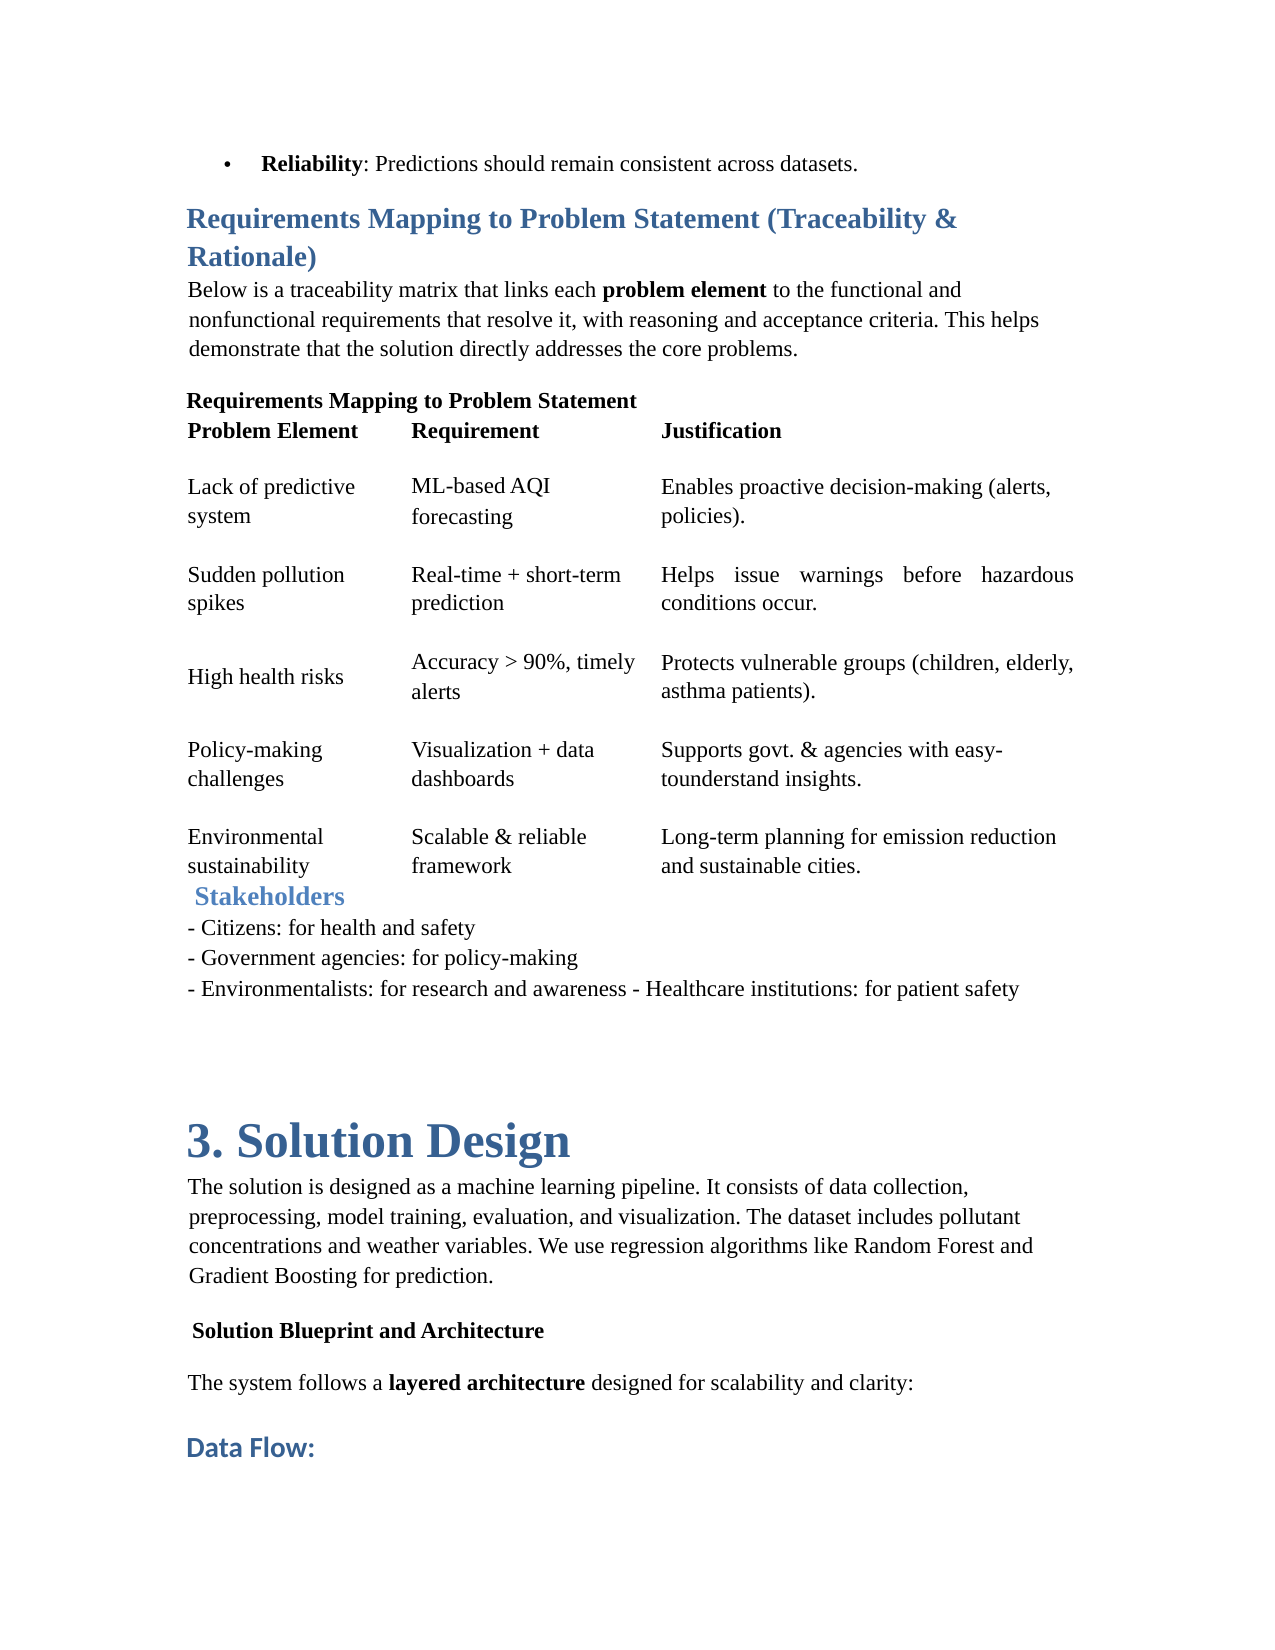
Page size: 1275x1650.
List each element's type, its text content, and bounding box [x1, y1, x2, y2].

table_cell Accuracy > 90%, timely alerts [411, 633, 661, 721]
list Reliability: Predictions should remain consistent across datasets. [223, 150, 1084, 176]
text The system follows a layered architecture designed for scalability and clarity: [187, 1369, 1084, 1396]
list Government agencies: for policy-making [187, 944, 1084, 971]
table_header Problem Element [188, 417, 411, 458]
table_cell Sudden pollution spikes [188, 546, 411, 633]
table_cell Long-term planning for emission reduction and sustainable cities. [661, 809, 1074, 880]
table_cell Helps issue warnings before hazardous conditions occur. [661, 546, 1074, 633]
table_cell Real-time + short-term prediction [411, 546, 661, 633]
table_cell Lack of predictive system [188, 458, 411, 546]
table_header Justification [661, 417, 1074, 458]
list Environmentalists: for research and awareness - Healthcare institutions: for patient safety [187, 975, 1084, 1001]
table_cell ML-based AQI forecasting [411, 458, 661, 546]
table_cell Policy-making challenges [188, 721, 411, 808]
subtitle Requirements Mapping to Problem Statement (Traceability & Rationale) [186, 201, 1093, 272]
table_cell Protects vulnerable groups (children, elderly, asthma patients). [661, 633, 1074, 721]
table_cell Scalable & reliable framework [411, 809, 661, 880]
text Stakeholders [194, 880, 1095, 911]
list Citizens: for health and safety [187, 914, 1084, 940]
table_cell High health risks [188, 633, 411, 721]
subtitle 3. Solution Design [186, 1111, 1095, 1169]
table_cell Visualization + data dashboards [411, 721, 661, 808]
text The solution is designed as a machine learning pipeline. It consists of data collection, preprocessing, model training, evaluation, and visualization. The dataset includes pollutant concentrations and weather variables. We use regression algorithms like Random Forest and Gradient Boosting for prediction. [187, 1173, 1084, 1289]
text Data Flow: [186, 1429, 1095, 1465]
text Below is a traceability matrix that links each problem element to the functional and nonfunctional requirements that resolve it, with reasoning and acceptance criteria. This helps demonstrate that the solution directly addresses the core problems. [187, 276, 1084, 362]
table_cell Environmental sustainability [188, 809, 411, 880]
table_cell Enables proactive decision-making (alerts, policies). [661, 458, 1074, 546]
text Requirements Mapping to Problem Statement [186, 387, 1095, 413]
table_header Requirement [411, 417, 661, 458]
text Solution Blueprint and Architecture [186, 1317, 1095, 1343]
table_cell Supports govt. & agencies with easy-tounderstand insights. [661, 721, 1074, 808]
